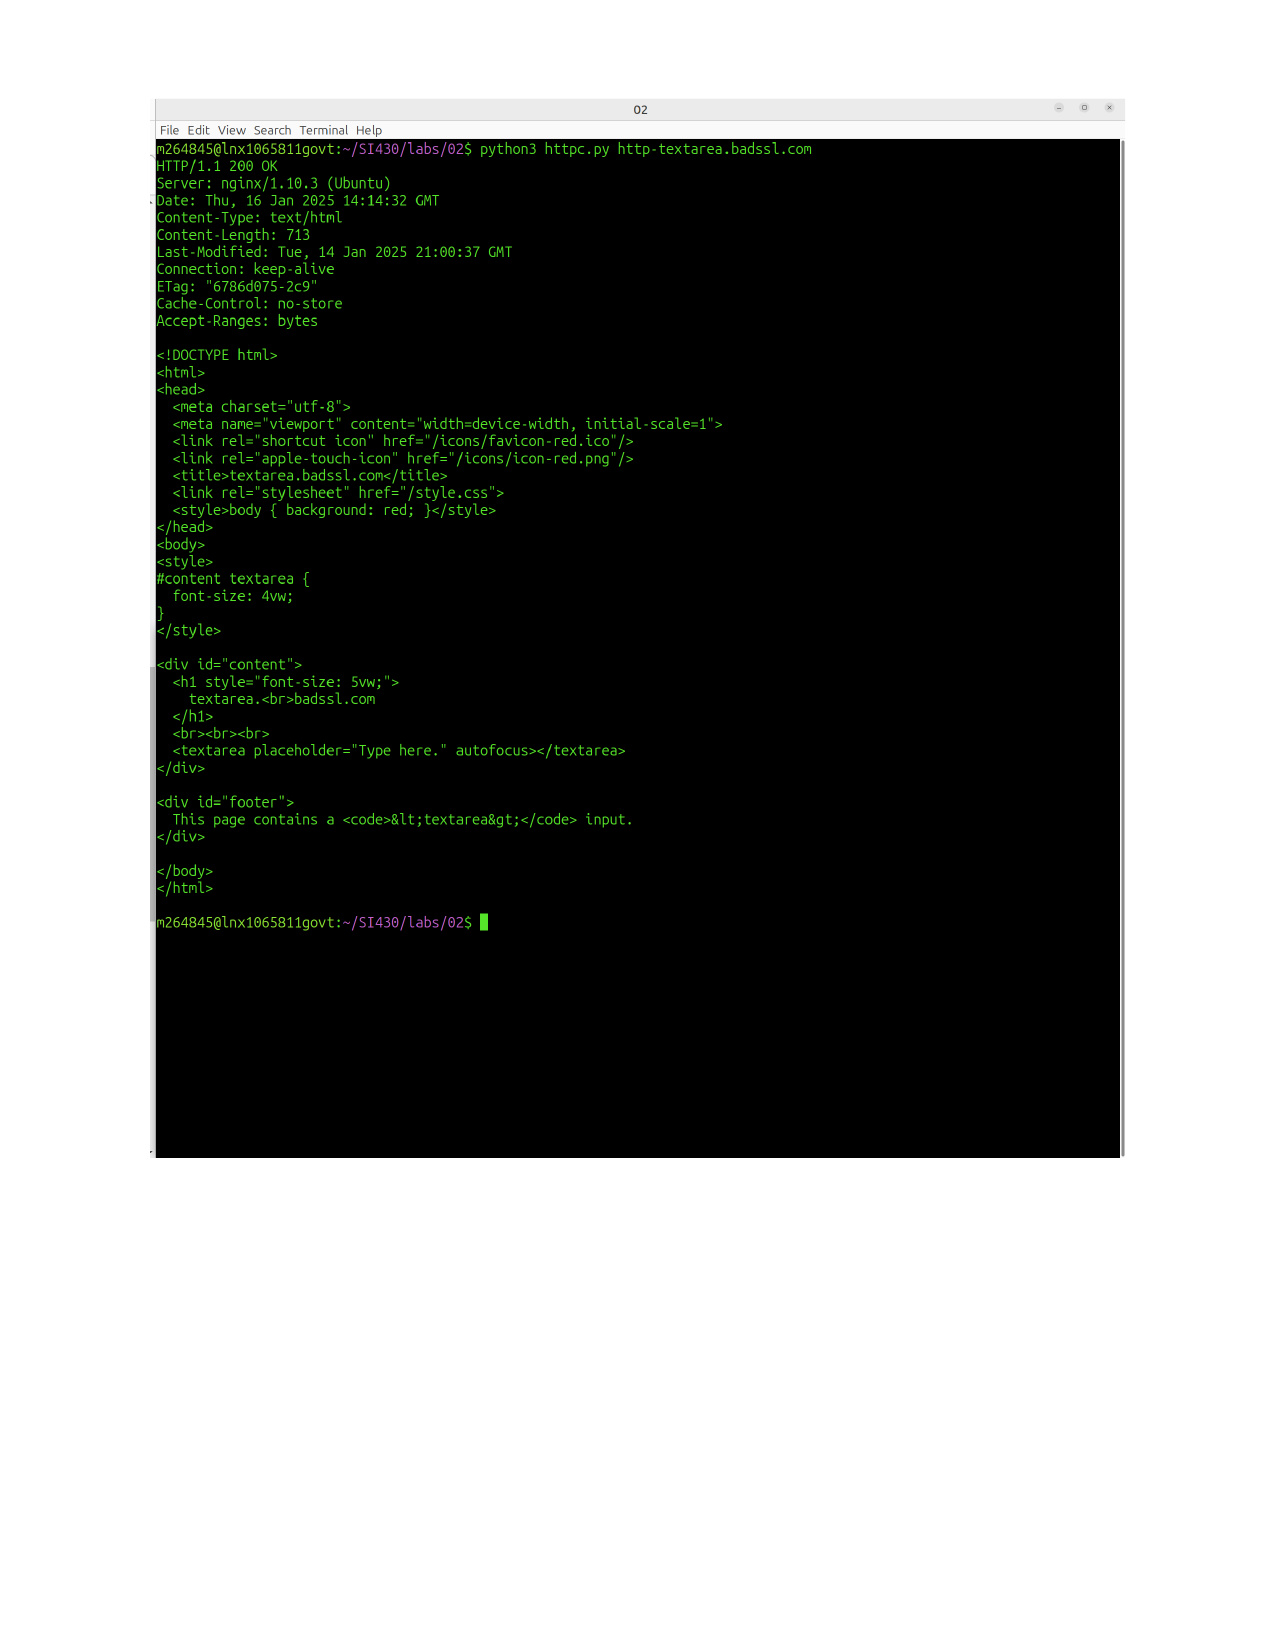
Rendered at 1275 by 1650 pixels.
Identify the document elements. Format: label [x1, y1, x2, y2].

picture [150, 98, 1125, 1158]
